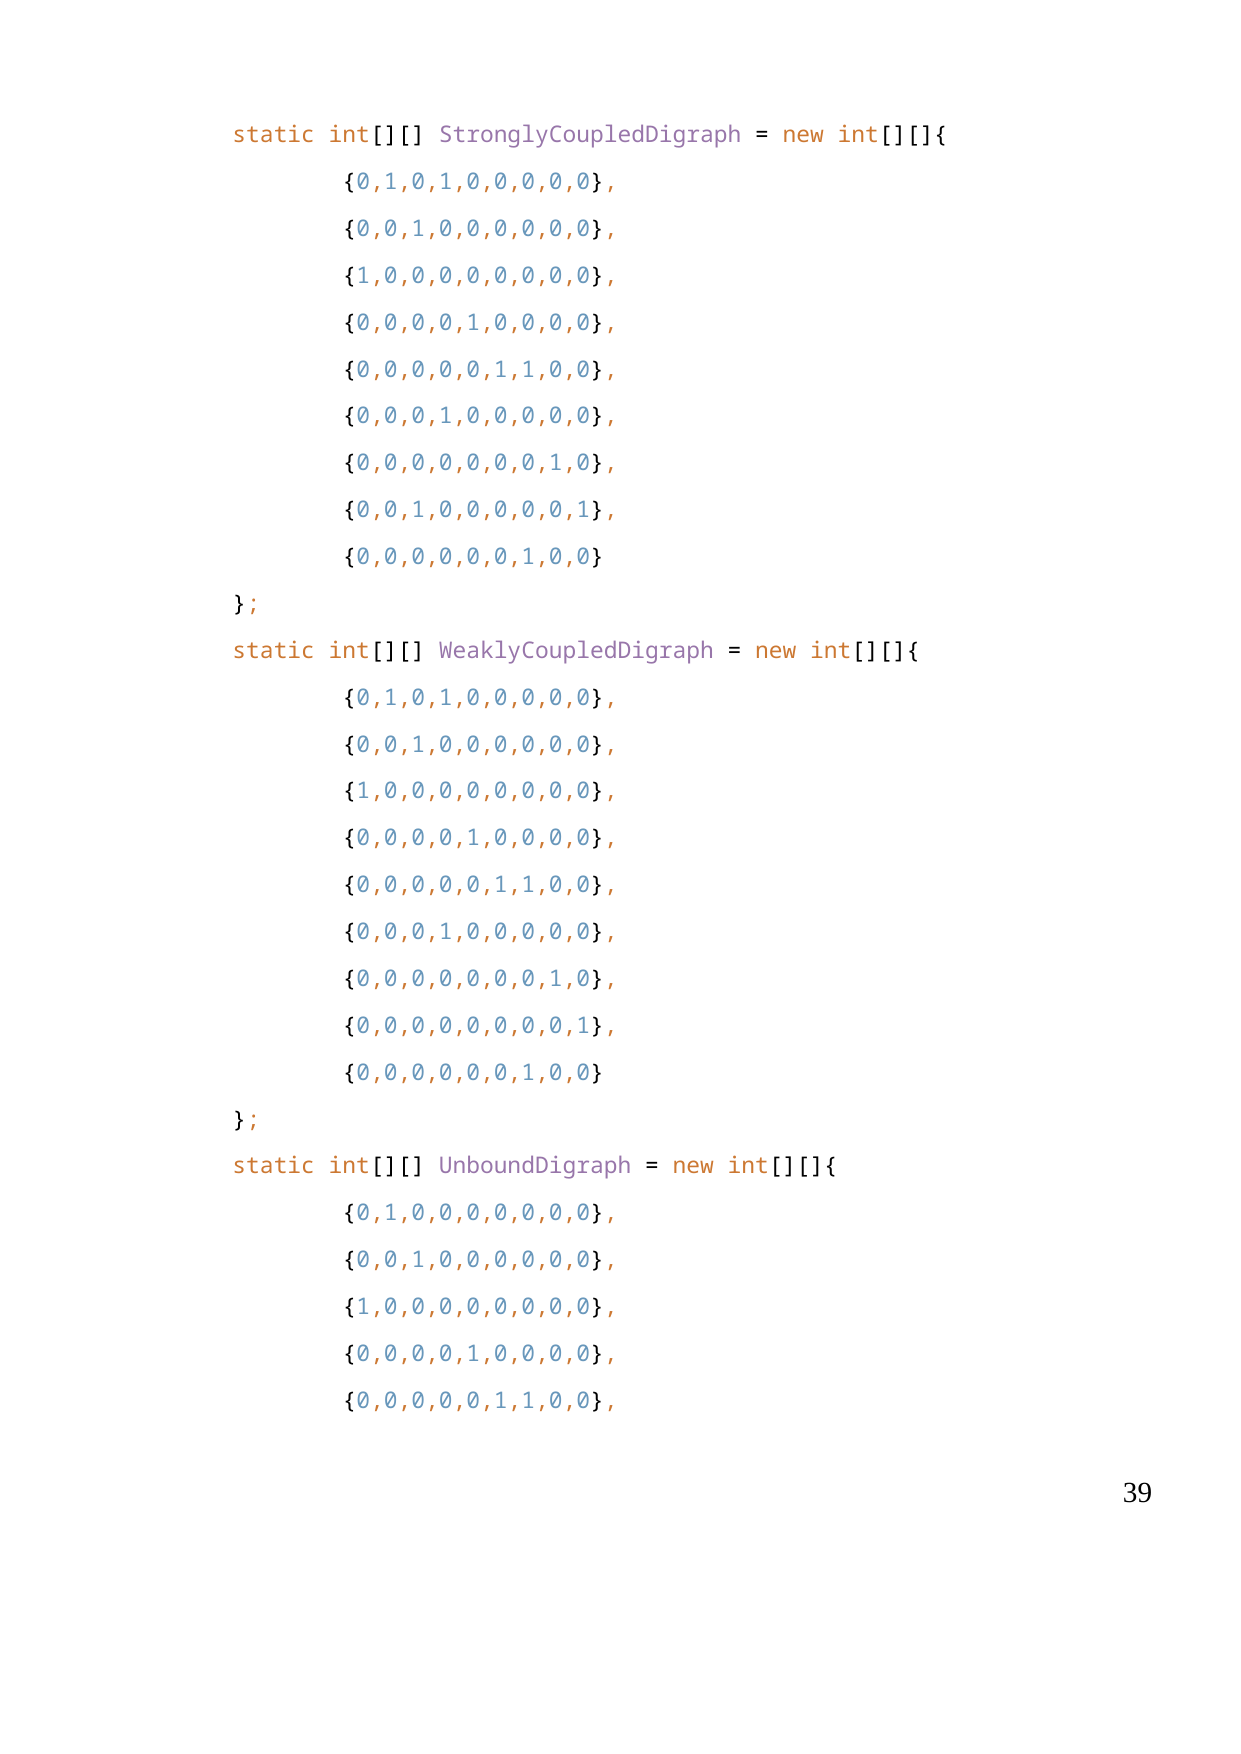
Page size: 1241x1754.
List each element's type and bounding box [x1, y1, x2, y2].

text [177, 118, 1152, 1415]
